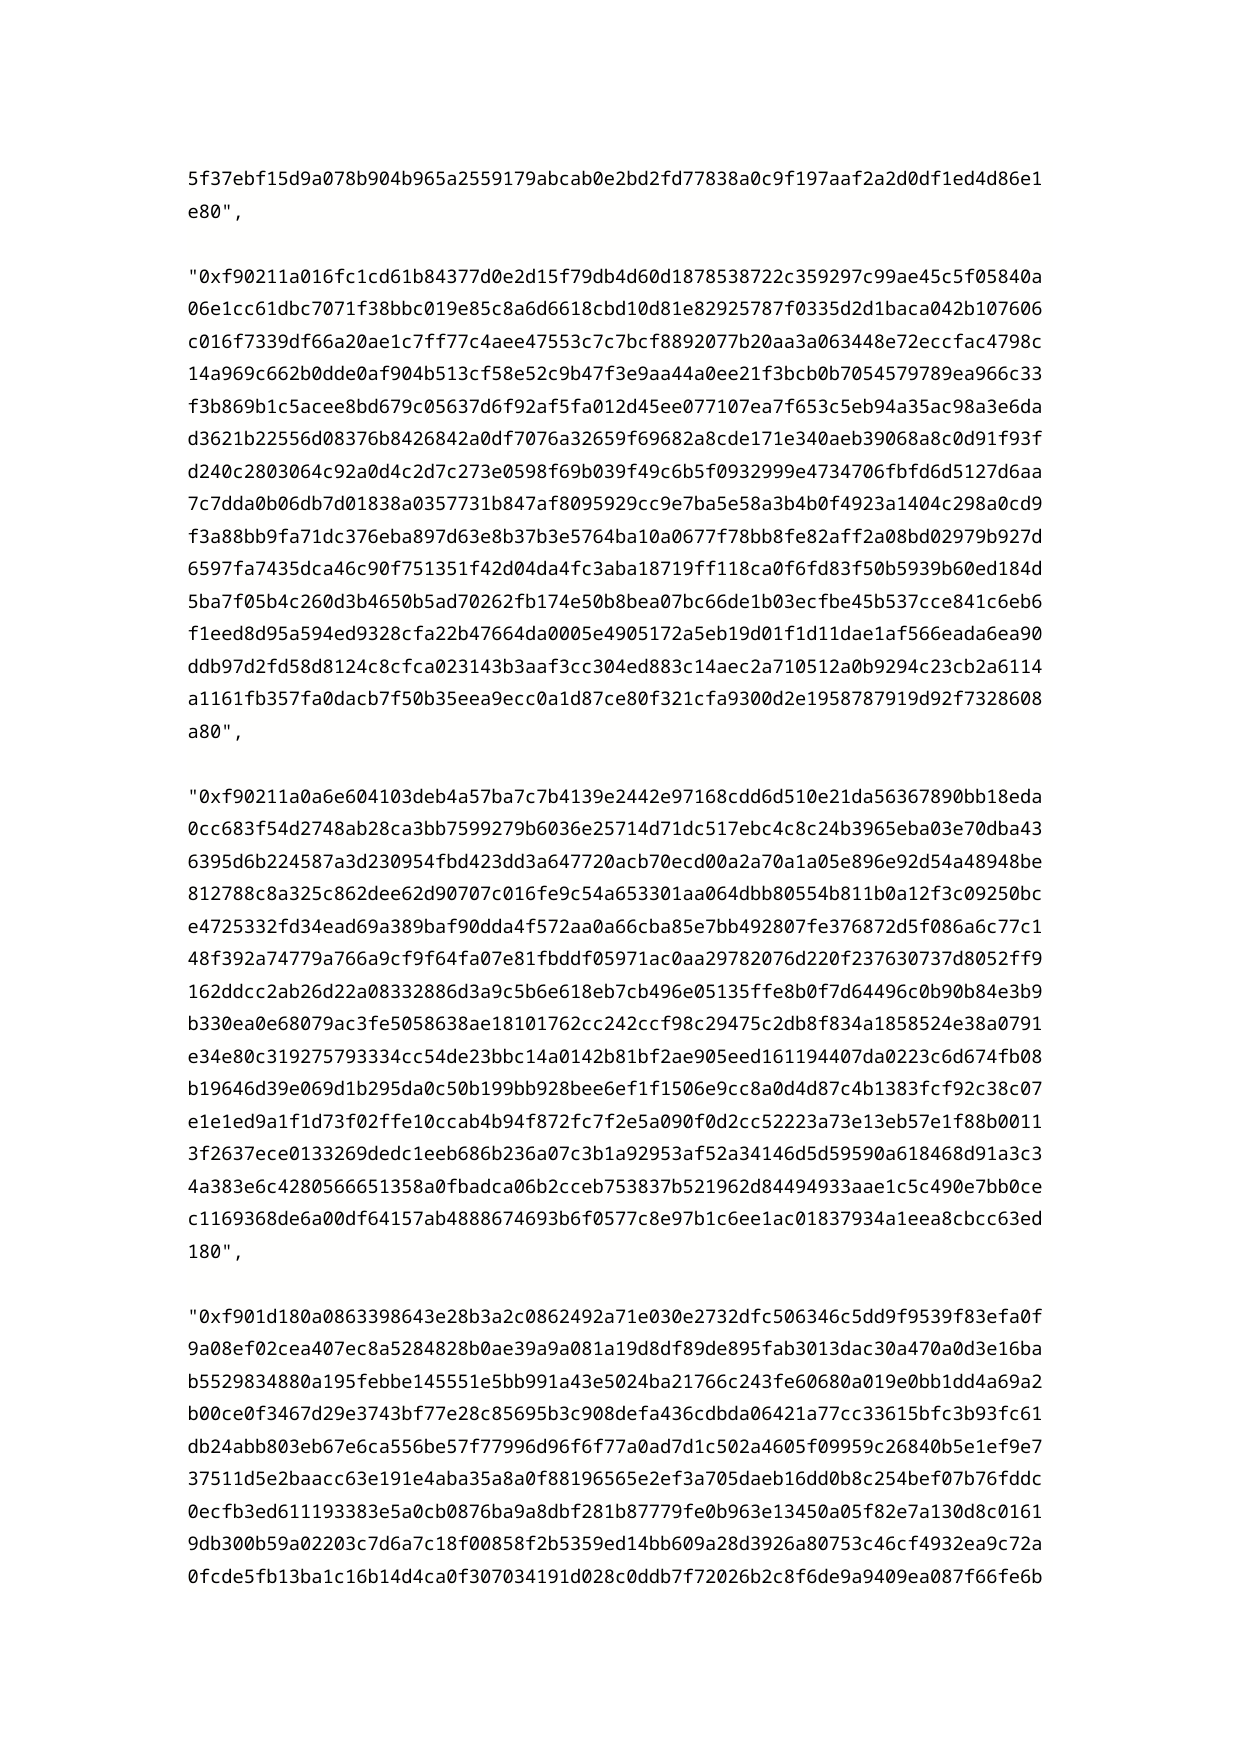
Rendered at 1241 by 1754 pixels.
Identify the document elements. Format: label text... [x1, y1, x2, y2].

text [187, 1267, 1053, 1592]
text "0xf90211a016fc1cd61b84377d0e2d15f79db4d60d1878538722c359297c99ae45c5f05840a06e1cc61dbc7071f38bbc019e85c8a6d6618cbd10d81e82925787f0335d2d1baca042b107606c016f7339df66a20ae1c7ff77c4aee47553c7c7bcf8892077b20aa3a063448e72eccfac4798c14a969c662b0dde0af904b513cf58e52c9b47f3e9aa44a0ee21f3bcb0b7054579789ea966c33f3b869b1c5acee8bd679c05637d6f92af5fa012d45ee077107ea7f653c5eb94a35ac98a3e6dad3621b22556d08376b8426842a0df7076a32659f69682a8cde171e340aeb39068a8c0d91f93fd240c2803064c92a0d4c2d7c273e0598f69b039f49c6b5f0932999e4734706fbfd6d5127d6aa7c7dda0b06db7d01838a0357731b847af8095929cc9e7ba5e58a3b4b0f4923a1404c298a0cd9f3a88bb9fa71dc376eba897d63e8b37b3e5764ba10a0677f78bb8fe82aff2a08bd02979b927d6597fa7435dca46c90f751351f42d04da4fc3aba18719ff118ca0f6fd83f50b5939b60ed184d5ba7f05b4c260d3b4650b5ad70262fb174e50b8bea07bc66de1b03ecfbe45b537cce841c6eb6f1eed8d95a594ed9328cfa22b47664da0005e4905172a5eb19d01f1d11dae1af566eada6ea90ddb97d2fd58d8124c8cfca023143b3aaf3cc304ed883c14aec2a710512a0b9294c23cb2a6114a1161fb357fa0dacb7f50b35eea9ecc0a1d87ce80f321cfa9300d2e1958787919d92f7328608a80", [187, 227, 1053, 747]
text "0xf90211a0a6e604103deb4a57ba7c7b4139e2442e97168cdd6d510e21da56367890bb18eda0cc683f54d2748ab28ca3bb7599279b6036e25714d71dc517ebc4c8c24b3965eba03e70dba436395d6b224587a3d230954fbd423dd3a647720acb70ecd00a2a70a1a05e896e92d54a48948be812788c8a325c862dee62d90707c016fe9c54a653301aa064dbb80554b811b0a12f3c09250bce4725332fd34ead69a389baf90dda4f572aa0a66cba85e7bb492807fe376872d5f086a6c77c148f392a74779a766a9cf9f64fa07e81fbddf05971ac0aa29782076d220f237630737d8052ff9162ddcc2ab26d22a08332886d3a9c5b6e618eb7cb496e05135ffe8b0f7d64496c0b90b84e3b9b330ea0e68079ac3fe5058638ae18101762cc242ccf98c29475c2db8f834a1858524e38a0791e34e80c319275793334cc54de23bbc14a0142b81bf2ae905eed161194407da0223c6d674fb08b19646d39e069d1b295da0c50b199bb928bee6ef1f1506e9cc8a0d4d87c4b1383fcf92c38c07e1e1ed9a1f1d73f02ffe10ccab4b94f872fc7f2e5a090f0d2cc52223a73e13eb57e1f88b00113f2637ece0133269dedc1eeb686b236a07c3b1a92953af52a34146d5d59590a618468d91a3c34a383e6c4280566651358a0fbadca06b2cceb753837b521962d84494933aae1c5c490e7bb0cec1169368de6a00df64157ab4888674693b6f0577c8e97b1c6ee1ac01837934a1eea8cbcc63ed180", [187, 747, 1053, 1267]
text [187, 162, 1053, 227]
